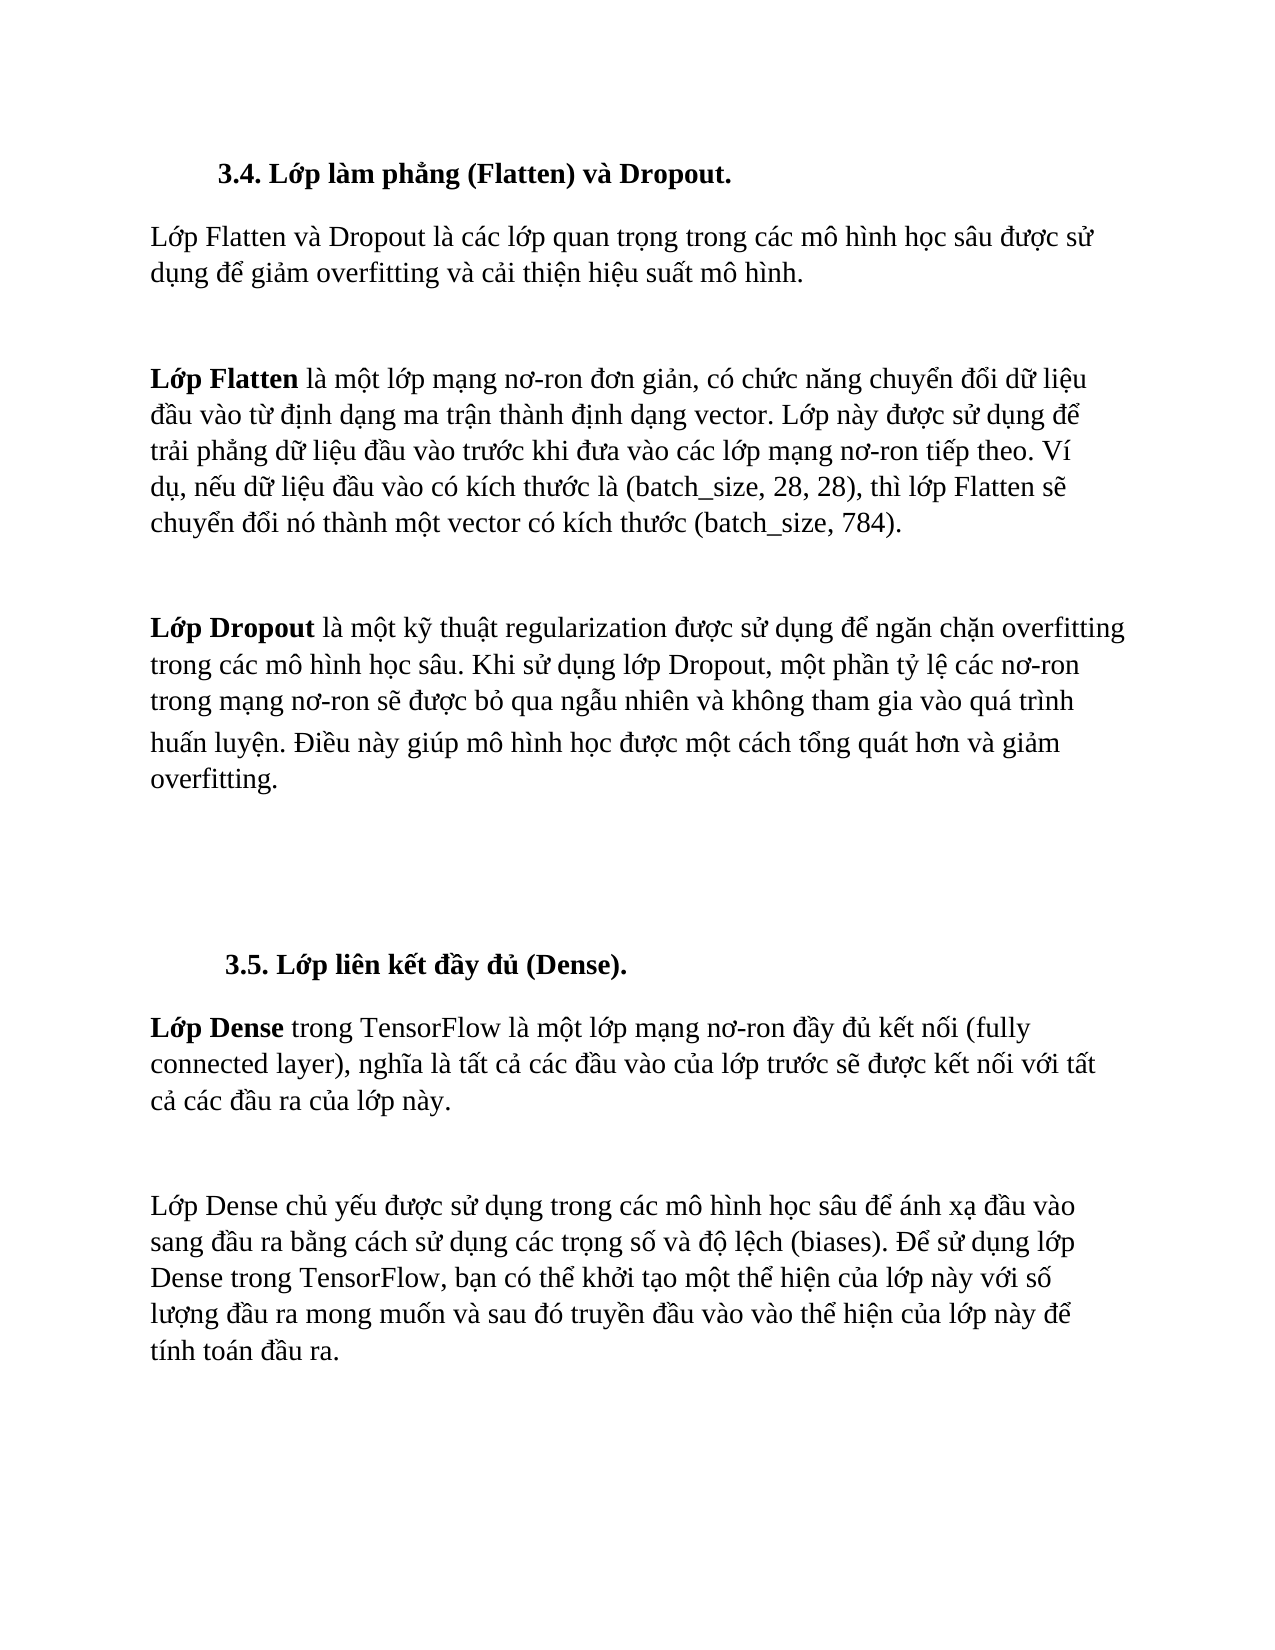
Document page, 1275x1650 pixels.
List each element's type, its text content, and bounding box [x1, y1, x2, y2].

text 3.5. Lớp liên kết đầy đủ (Dense). [137, 947, 1137, 981]
text Lớp Dense trong TensorFlow là một lớp mạng nơ-ron đầy đủ kết nối (fully connected layer), nghĩa là tất cả các đầu vào của lớp trước sẽ được kết nối với tất cả các đầu ra của lớp này. [150, 1010, 1114, 1116]
text 3.4. Lớp làm phẳng (Flatten) và Dropout. [137, 156, 1137, 190]
text Lớp Flatten và Dropout là các lớp quan trọng trong các mô hình học sâu được sử dụng để giảm overfitting và cải thiện hiệu suất mô hình. [150, 219, 1137, 289]
text huấn luyện. Điều này giúp mô hình học được một cách tổng quát hơn và giảm overfitting. [150, 725, 1137, 795]
text Lớp Dropout là một kỹ thuật regularization được sử dụng để ngăn chặn overfitting trong các mô hình học sâu. Khi sử dụng lớp Dropout, một phần tỷ lệ các nơ-ron trong mạng nơ-ron sẽ được bỏ qua ngẫu nhiên và không tham gia vào quá trình [150, 611, 1137, 716]
text Lớp Flatten là một lớp mạng nơ-ron đơn giản, có chức năng chuyển đổi dữ liệu đầu vào từ định dạng ma trận thành định dạng vector. Lớp này được sử dụng để trải phẳng dữ liệu đầu vào trước khi đưa vào các lớp mạng nơ-ron tiếp theo. Ví dụ, nếu dữ liệu đầu vào có kích thước là (batch_size, 28, 28), thì lớp Flatten sẽ chuyển đổi nó thành một vector có kích thước (batch_size, 784). [150, 361, 1114, 539]
text Lớp Dense chủ yếu được sử dụng trong các mô hình học sâu để ánh xạ đầu vào sang đầu ra bằng cách sử dụng các trọng số và độ lệch (biases). Để sử dụng lớp Dense trong TensorFlow, bạn có thể khởi tạo một thể hiện của lớp này với số lượng đầu ra mong muốn và sau đó truyền đầu vào vào thể hiện của lớp này để tính toán đầu ra. [150, 1188, 1122, 1366]
